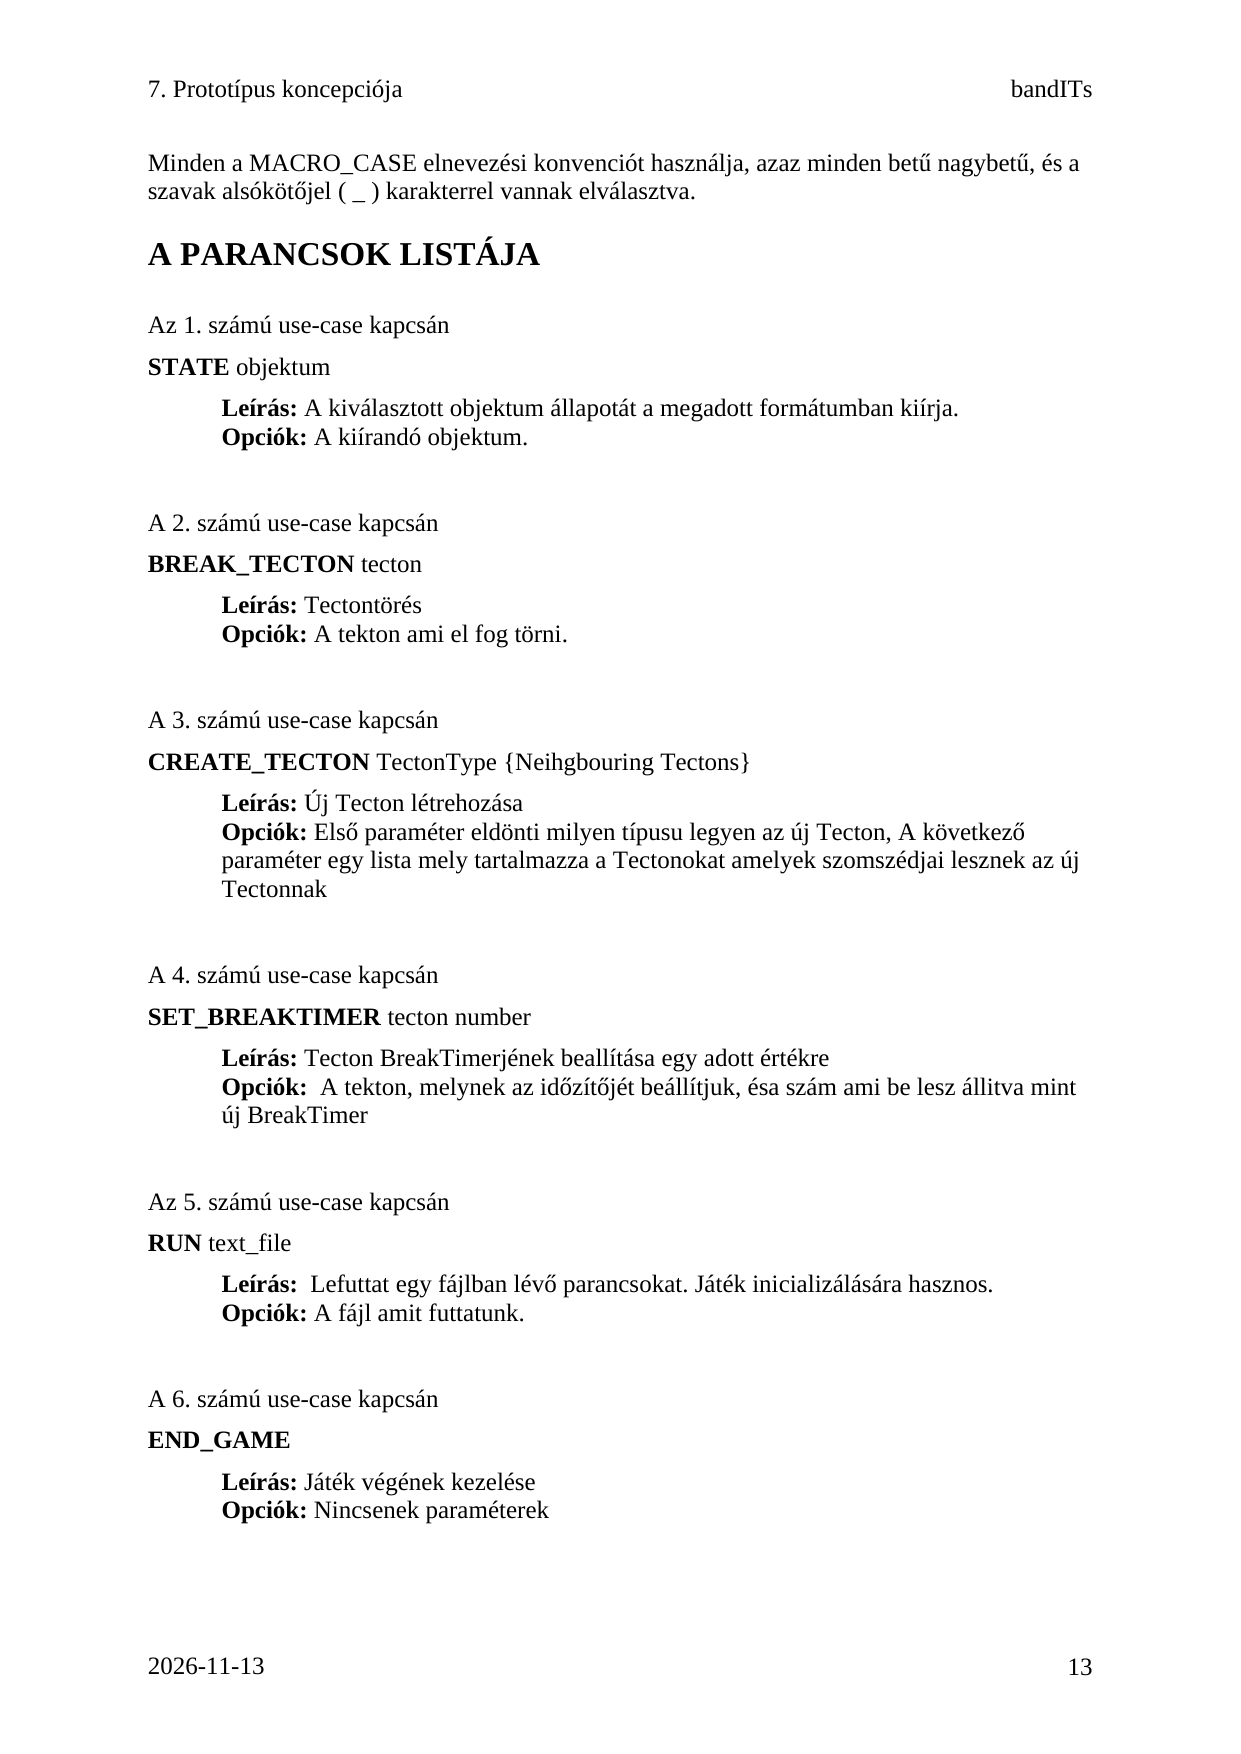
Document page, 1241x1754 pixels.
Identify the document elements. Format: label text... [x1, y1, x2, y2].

text Leírás: Tectontörés [221, 591, 1093, 619]
text Opciók: Nincsenek paraméterek [221, 1496, 1093, 1524]
text A 2. számú use-case kapcsán [148, 508, 1093, 537]
text Minden a MACRO_CASE elnevezési konvenciót használja, azaz minden betű nagybetű, és a szavak alsókötőjel ( _ ) karakterrel vannak elválasztva. [148, 148, 1093, 205]
text Opciók: A kiírandó objektum. [221, 422, 1093, 451]
text RUN text_file [148, 1228, 1093, 1257]
text A 6. számú use-case kapcsán [148, 1384, 1093, 1413]
text Leírás: Új Tecton létrehozása [221, 788, 1093, 817]
text A parancsok listája [148, 234, 1093, 272]
text CREATE_TECTON TectonType {Neihgbouring Tectons} [148, 747, 1093, 776]
text Opciók: Első paraméter eldönti milyen típusu legyen az új Tecton, A következő paraméter egy lista mely tartalmazza a Tectonokat amelyek szomszédjai lesznek az új Tectonnak [221, 817, 1093, 903]
text Break_tecton tecton [148, 549, 1093, 578]
text Leírás: Játék végének kezelése [221, 1467, 1093, 1496]
text END_GAME [148, 1426, 1093, 1454]
text Leírás: Lefuttat egy fájlban lévő parancsokat. Játék inicializálására hasznos. [221, 1269, 1093, 1298]
text Az 5. számú use-case kapcsán [148, 1187, 1093, 1216]
text Opciók: A tekton, melynek az időzítőjét beállítjuk, ésa szám ami be lesz állitva mint új BreakTimer [221, 1072, 1093, 1129]
text Opciók: A tekton ami el fog törni. [221, 619, 1093, 648]
text Leírás: A kiválasztott objektum állapotát a megadott formátumban kiírja. [221, 393, 1093, 422]
text A 4. számú use-case kapcsán [148, 961, 1093, 989]
text STATE objektum [148, 352, 1093, 381]
text Az 1. számú use-case kapcsán [148, 311, 1093, 339]
text SET_BREAKTIMER tecton number [148, 1002, 1093, 1031]
text Leírás: Tecton BreakTimerjének beallítása egy adott értékre [221, 1043, 1093, 1072]
text Opciók: A fájl amit futtatunk. [221, 1298, 1093, 1327]
text A 3. számú use-case kapcsán [148, 706, 1093, 734]
